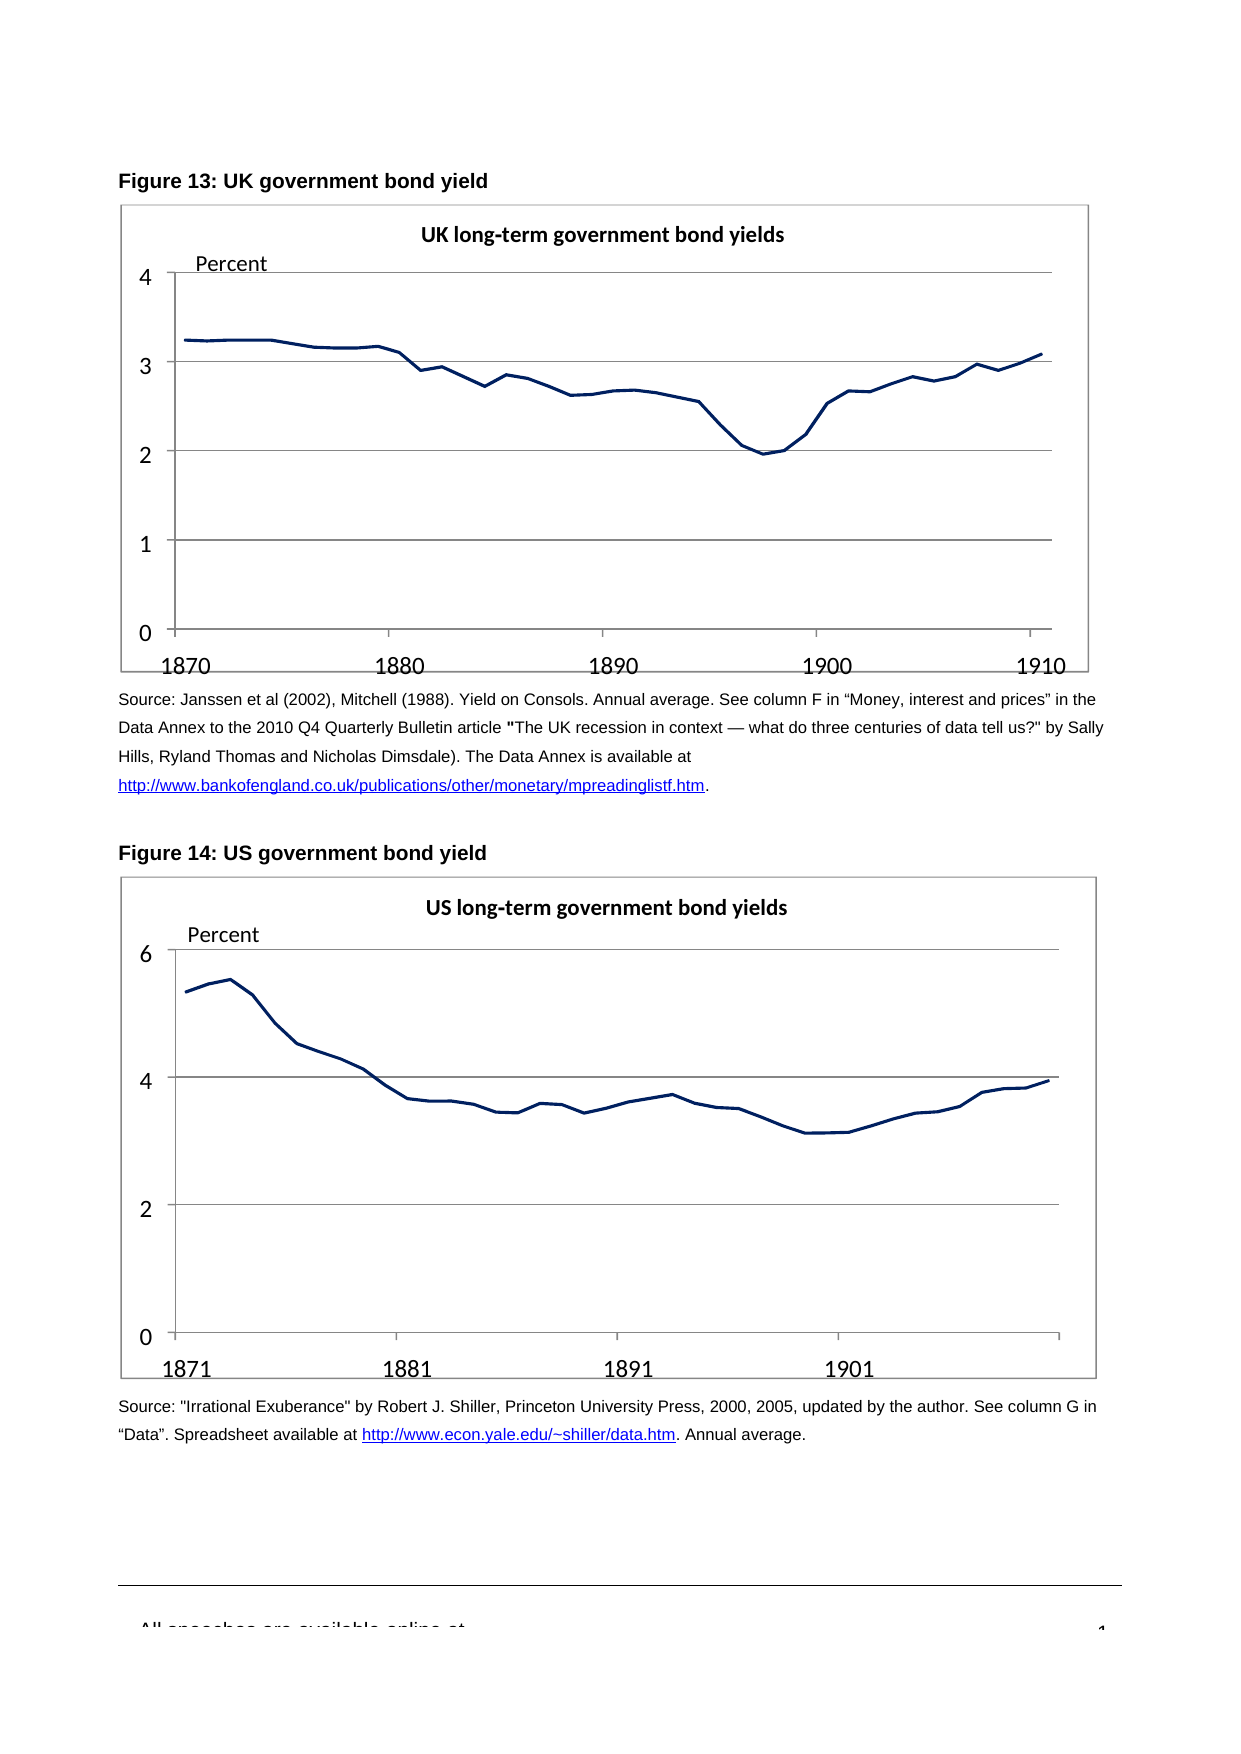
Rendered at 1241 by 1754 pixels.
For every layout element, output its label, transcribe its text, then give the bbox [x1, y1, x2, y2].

text Source: "Irrational Exuberance" by Robert J. Shiller, Princeton University Press, 2000, 2005, updated by the author. See column G in “Data”. Spreadsheet available at http://www.econ.yale.edu/~shiller/data.htm. Annual average. [118, 872, 1100, 1444]
text Source: Janssen et al (2002), Mitchell (1988). Yield on Consols. Annual average. See column F in “Money, interest and prices” in the Data Annex to the 2010 Q4 Quarterly Bulletin article "The UK recession in context — what do three centuries of data tell us?" by Sally Hills, Ryland Thomas and Nicholas Dimsdale). The Data Annex is available at http://www.bankofengland.co.uk/publications/other/monetary/mpreadinglistf.htm. [118, 198, 1107, 795]
subtitle Figure 14: US government bond yield [118, 841, 1134, 864]
subtitle Figure 13: UK government bond yield [118, 168, 1134, 192]
